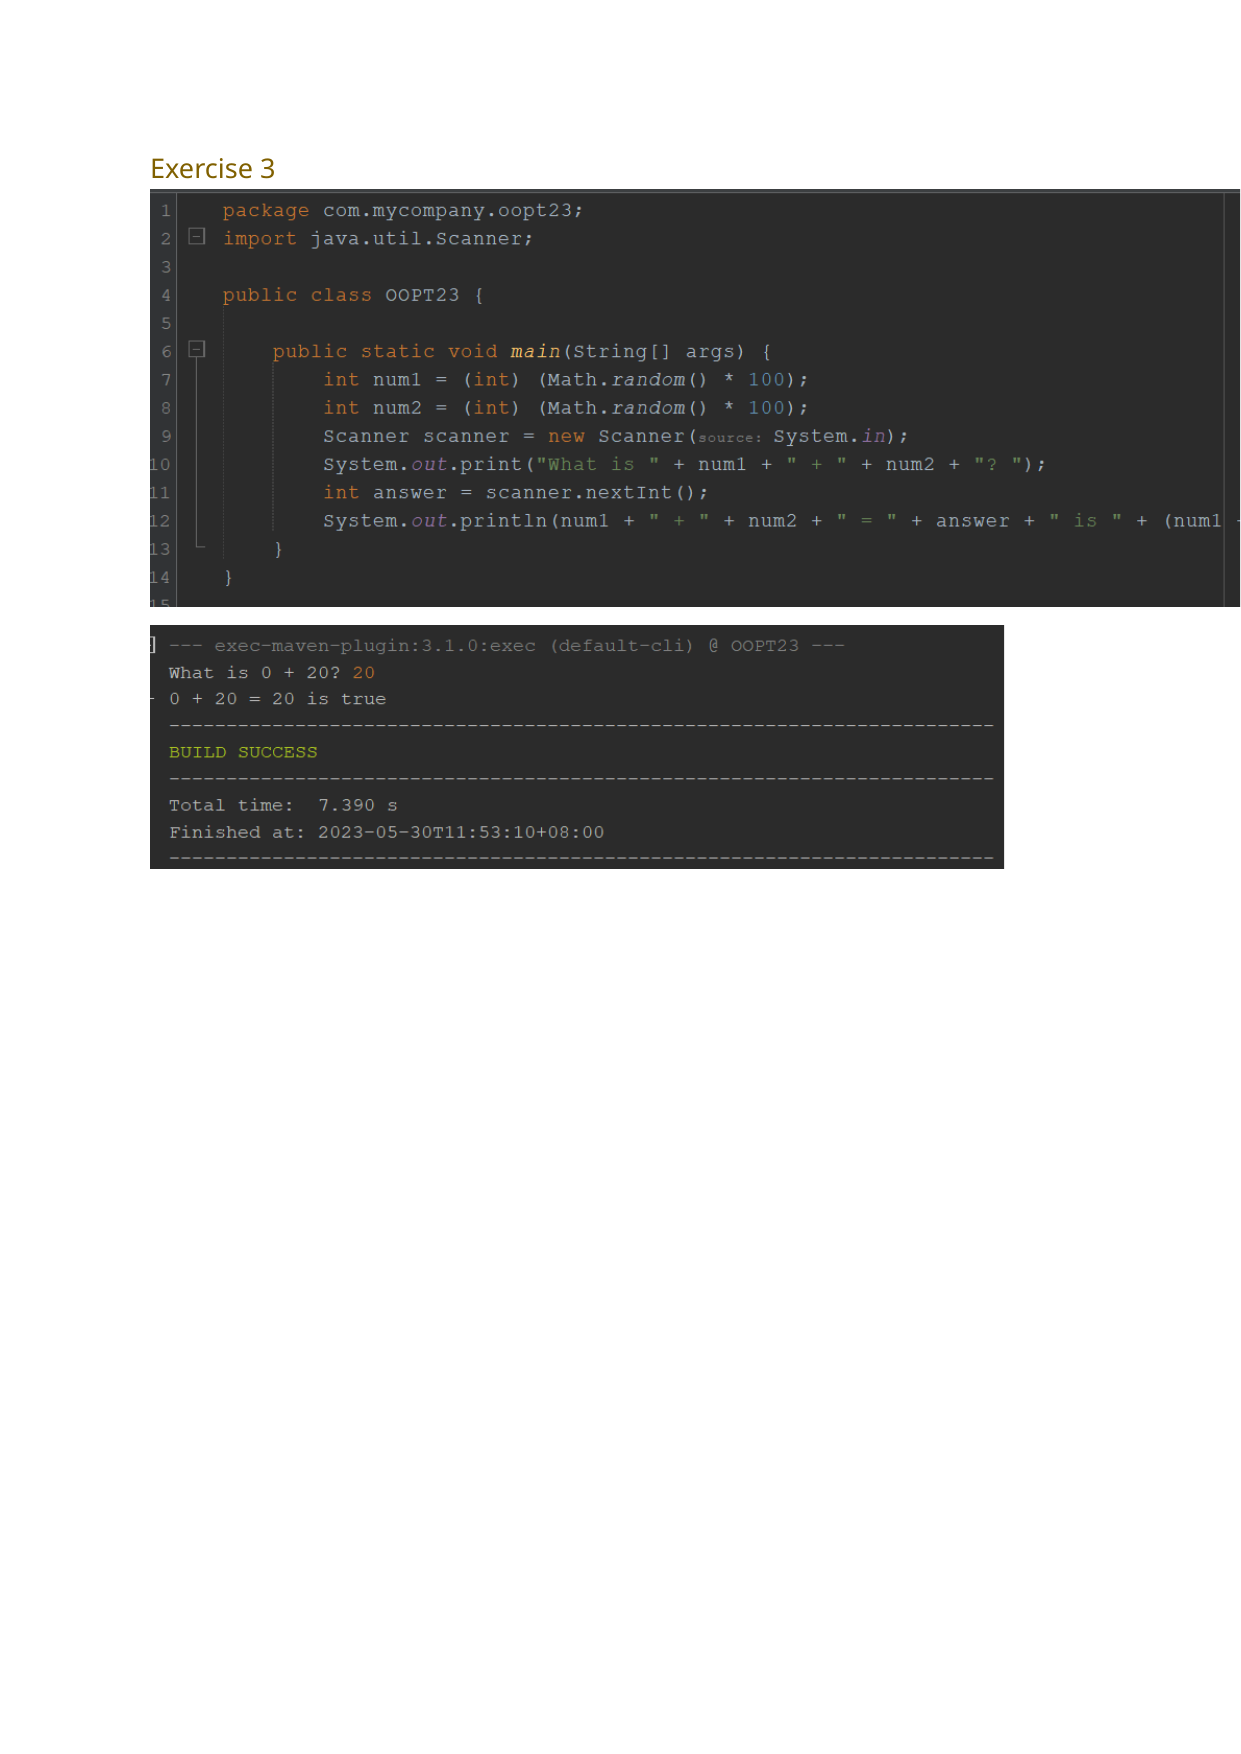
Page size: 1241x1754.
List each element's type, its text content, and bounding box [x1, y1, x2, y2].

picture [150, 189, 1241, 607]
subtitle Exercise 3 [150, 150, 1090, 187]
picture [150, 625, 1005, 869]
